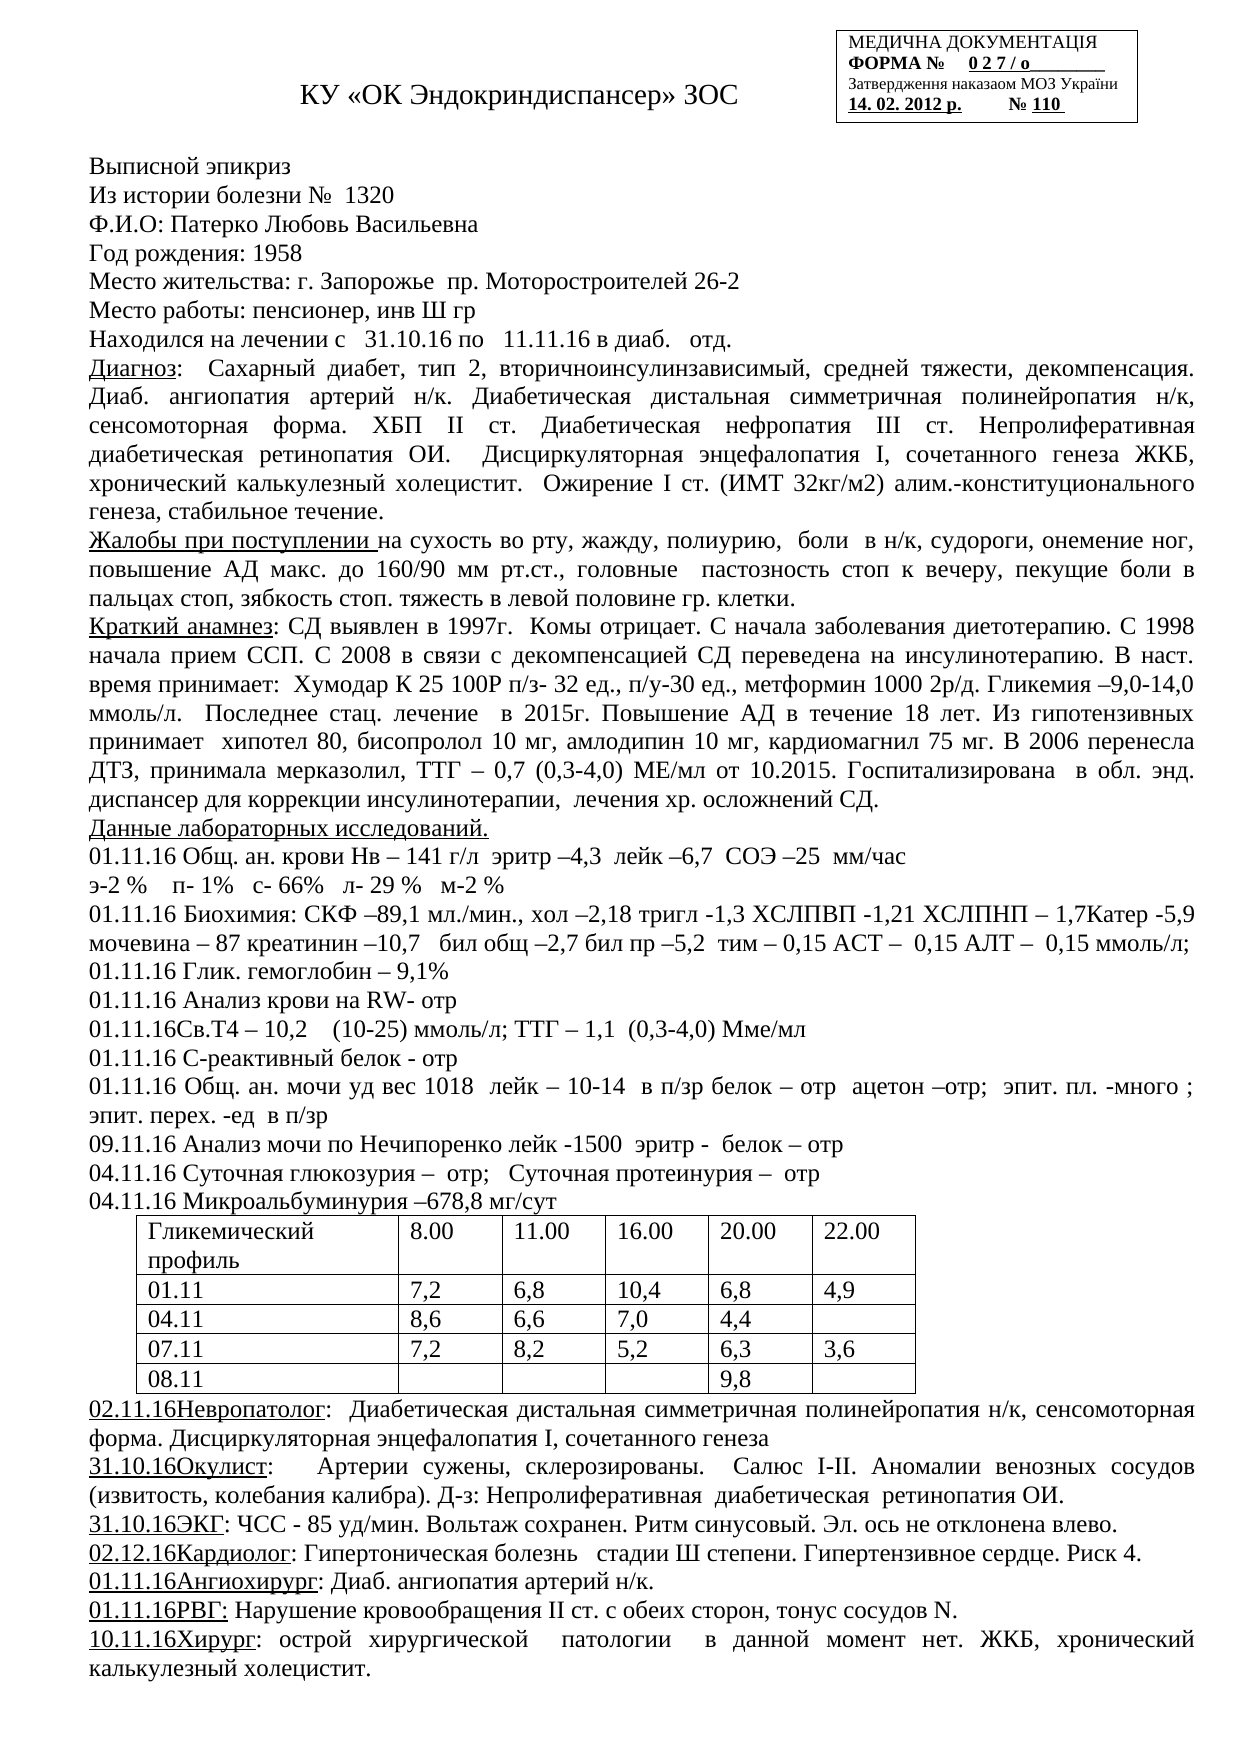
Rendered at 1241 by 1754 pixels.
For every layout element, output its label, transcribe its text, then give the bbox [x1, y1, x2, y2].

text 01.11.16 Анализ крови на RW- отр [89, 985, 1196, 1014]
subtitle 04.11.16 Микроальбуминурия –678,8 мг/сут [89, 1186, 1196, 1215]
text Данные лабораторных исследований. [89, 813, 1196, 841]
text 01.11.16 Биохимия: СКФ –89,1 мл./мин., хол –2,18 тригл -1,3 ХСЛПВП -1,21 ХСЛПНП – 1,7Катер -5,9 мочевина – 87 креатинин –10,7 бил общ –2,7 бил пр –5,2 тим – 0,15 АСТ – 0,15 АЛТ – 0,15 ммоль/л; [89, 899, 1196, 956]
table_cell 7,2 [399, 1334, 502, 1363]
table_cell [503, 1364, 605, 1393]
text 02.11.16Невропатолог: Диабетическая дистальная симметричная полинейропатия н/к, сенсомоторная форма. Дисциркуляторная энцефалопатия I, сочетанного генеза [89, 1394, 1196, 1451]
text 01.11.16 Глик. гемоглобин – 9,1% [89, 956, 1196, 985]
table_cell 04.11 [137, 1305, 398, 1333]
table_header 8.00 [399, 1216, 502, 1274]
text Место жительства: г. Запорожье пр. Моторостроителей 26-2 [89, 266, 1196, 295]
text Находился на лечении с 31.10.16 по 11.11.16 в диаб. отд. [89, 324, 1196, 353]
table_cell 4,9 [813, 1275, 915, 1303]
subtitle Из истории болезни № 1320 [89, 180, 1196, 209]
text Место работы: пенсионер, инв Ш гр [89, 295, 1196, 324]
text э-2 % п- 1% с- 66% л- 29 % м-2 % [89, 870, 1196, 899]
table_cell [606, 1364, 708, 1393]
text Диагноз: Сахарный диабет, тип 2, вторичноинсулинзависимый, средней тяжести, декомпенсация. Диаб. ангиопатия артерий н/к. Диабетическая дистальная симметричная полинейропатия н/к, сенсомоторная форма. ХБП II ст. Диабетическая нефропатия III ст. Непролиферативная диабетическая ретинопатия ОИ. Дисциркуляторная энцефалопатия I, сочетанного генеза ЖКБ, хронический калькулезный холецистит. Ожирение I ст. (ИМТ 32кг/м2) алим.-конституционального генеза, стабильное течение. [89, 353, 1196, 525]
text 31.10.16Окулист: Артерии сужены, склерозированы. Салюс I-II. Аномалии венозных сосудов (извитость, колебания калибра). Д-з: Непролиферативная диабетическая ретинопатия ОИ. [89, 1451, 1196, 1509]
table_cell [399, 1364, 502, 1393]
table_cell [813, 1364, 915, 1393]
table_cell 5,2 [606, 1334, 708, 1363]
text 01.11.16Св.Т4 – 10,2 (10-25) ммоль/л; ТТГ – 1,1 (0,3-4,0) Мме/мл [89, 1014, 1196, 1043]
text 01.11.16 С-реактивный белок - отр [89, 1043, 1196, 1071]
table_cell 6,3 [709, 1334, 812, 1363]
table_cell 6,8 [503, 1275, 605, 1303]
subtitle 01.11.16 Общ. ан. мочи уд вес 1018 лейк – 10-14 в п/зр белок – отр ацетон –отр; эпит. пл. -много ; эпит. перех. -ед в п/зр [89, 1071, 1196, 1129]
subtitle Ф.И.О: Патерко Любовь Васильевна [89, 209, 1196, 238]
table_header 20.00 [709, 1216, 812, 1274]
text Краткий анамнез: СД выявлен в 1997г. Комы отрицает. С начала заболевания диетотерапию. С 1998 начала прием ССП. С 2008 в связи с декомпенсацией СД переведена на инсулинотерапию. В наст. время принимает: Хумодар К 25 100Р п/з- 32 ед., п/у-30 ед., метформин 1000 2р/д. Гликемия –9,0-14,0 ммоль/л. Последнее стац. лечение в 2015г. Повышение АД в течение 18 лет. Из гипотензивных принимает хипотел 80, бисопролол 10 мг, амлодипин 10 мг, кардиомагнил 75 мг. В 2006 перенесла ДТЗ, принимала мерказолил, ТТГ – 0,7 (0,3-4,0) МЕ/мл от 10.2015. Госпитализирована в обл. энд. диспансер для коррекции инсулинотерапии, лечения хр. осложнений СД. [89, 611, 1196, 813]
table_header Гликемический профиль [137, 1216, 398, 1274]
text 01.11.16РВГ: Нарушение кровообращения II ст. с обеих сторон, тонус сосудов N. [89, 1595, 1196, 1624]
table_header 11.00 [503, 1216, 605, 1274]
table_cell 6,8 [709, 1275, 812, 1303]
text Год рождения: 1958 [89, 238, 1196, 266]
table_cell 6,6 [503, 1305, 605, 1333]
table_cell 07.11 [137, 1334, 398, 1363]
text Жалобы при поступлении на сухость во рту, жажду, полиурию, боли в н/к, судороги, онемение ног, повышение АД макс. до 160/90 мм рт.ст., головные пастозность стоп к вечеру, пекущие боли в пальцах стоп, зябкость стоп. тяжесть в левой половине гр. клетки. [89, 525, 1196, 611]
table_cell 7,2 [399, 1275, 502, 1303]
text 01.11.16 Общ. ан. крови Нв – 141 г/л эритр –4,3 лейк –6,7 СОЭ –25 мм/час [89, 841, 1196, 870]
text 31.10.16ЭКГ: ЧСС - 85 уд/мин. Вольтаж сохранен. Ритм синусовый. Эл. ось не отклонена влево. [89, 1509, 1196, 1538]
text 09.11.16 Анализ мочи по Нечипоренко лейк -1500 эритр - белок – отр [89, 1129, 1196, 1158]
subtitle Выписной эпикриз [89, 151, 1202, 180]
table_cell 9,8 [709, 1364, 812, 1393]
text 04.11.16 Суточная глюкозурия – отр; Суточная протеинурия – отр [89, 1158, 1196, 1186]
table_cell 10,4 [606, 1275, 708, 1303]
table_cell [813, 1305, 915, 1333]
table_cell 01.11 [137, 1275, 398, 1303]
table_cell 7,0 [606, 1305, 708, 1333]
table_cell 8,6 [399, 1305, 502, 1333]
table_cell 3,6 [813, 1334, 915, 1363]
table_header 22.00 [813, 1216, 915, 1274]
text 02.12.16Кардиолог: Гипертоническая болезнь стадии Ш степени. Гипертензивное сердце. Риск 4. [89, 1538, 1196, 1566]
table_cell 4,4 [709, 1305, 812, 1333]
table_header 16.00 [606, 1216, 708, 1274]
table_cell 08.11 [137, 1364, 398, 1393]
text 01.11.16Ангиохирург: Диаб. ангиопатия артерий н/к. [89, 1566, 1196, 1595]
table_cell 8,2 [503, 1334, 605, 1363]
text 10.11.16Хирург: острой хирургической патологии в данной момент нет. ЖКБ, хронический калькулезный холецистит. [89, 1624, 1196, 1681]
